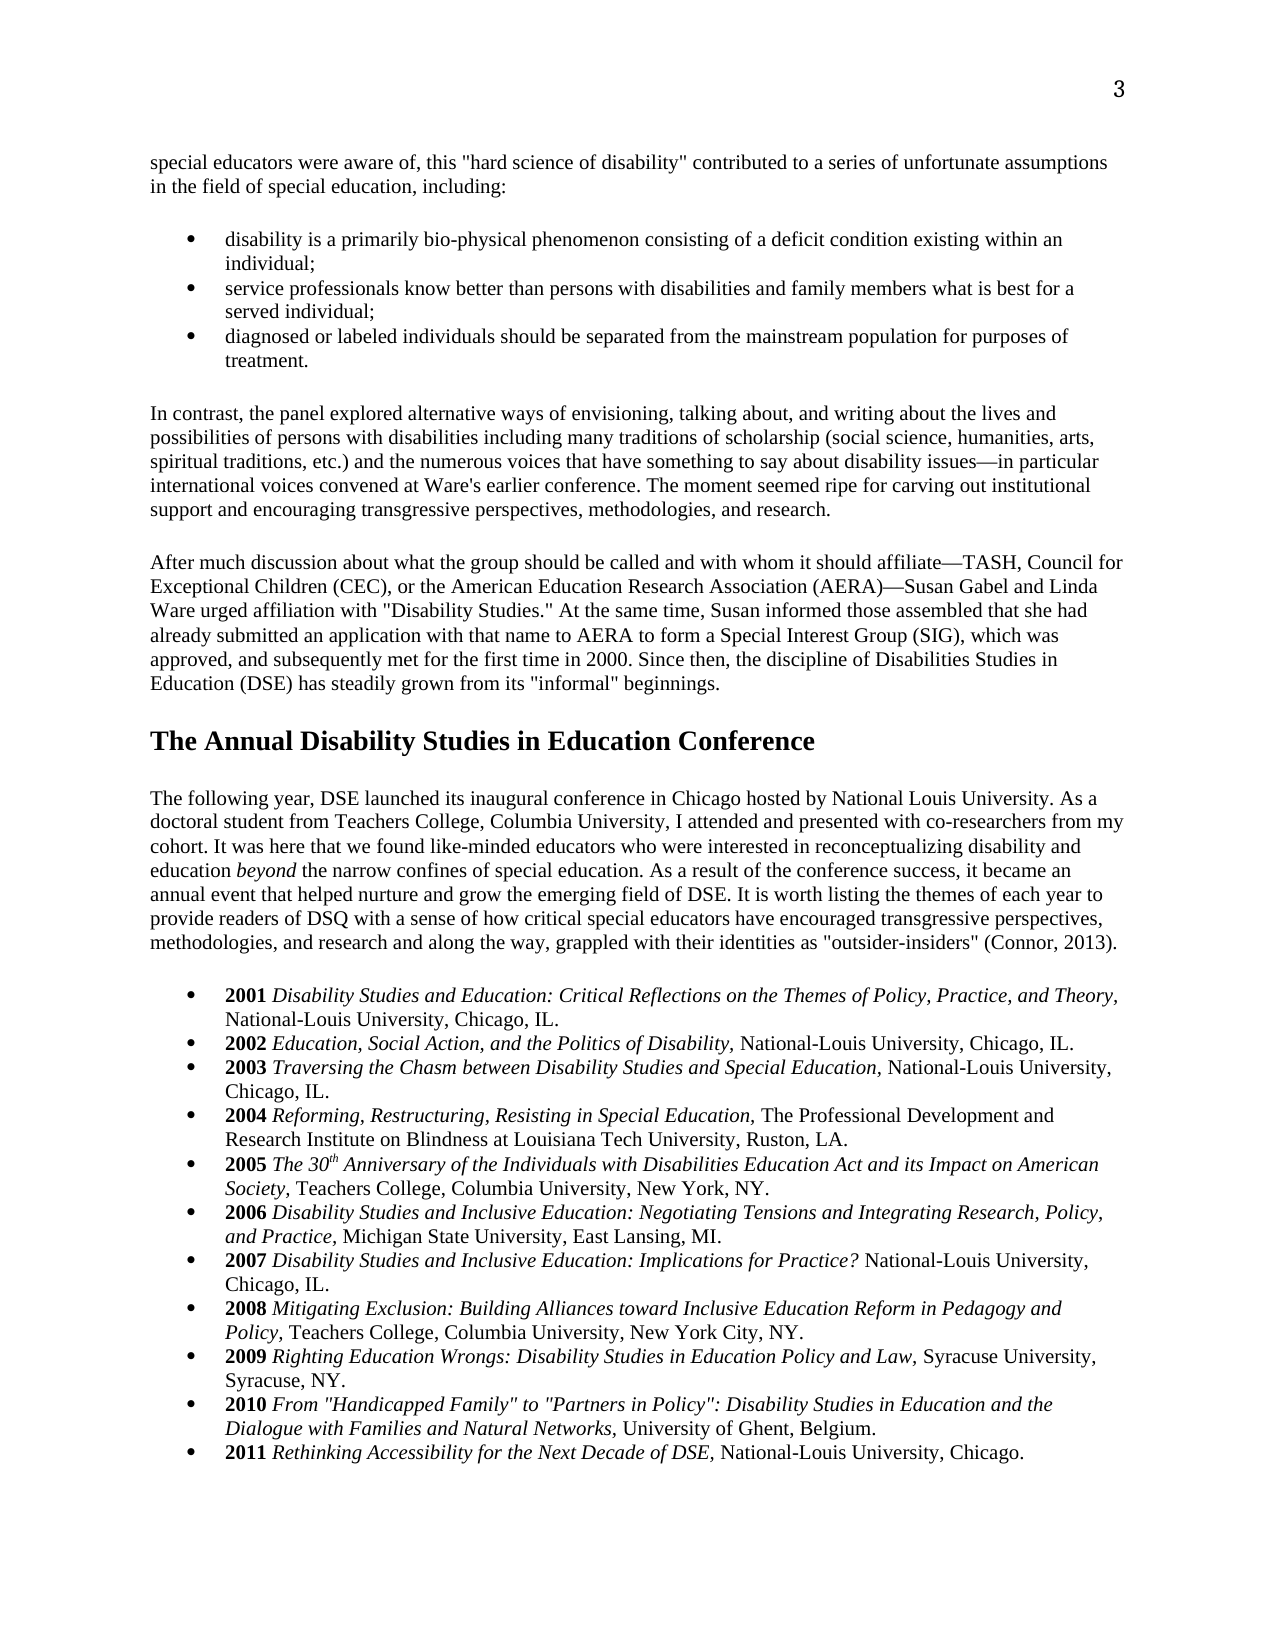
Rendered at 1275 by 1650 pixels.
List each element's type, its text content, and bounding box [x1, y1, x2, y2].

list 2010 From "Handicapped Family" to "Partners in Policy": Disability Studies in Education and the Dialogue with Families and Natural Networks, University of Ghent, Belgium. [187, 1392, 1125, 1440]
list diagnosed or labeled individuals should be separated from the mainstream population for purposes of treatment. [187, 323, 1125, 372]
list 2005 The 30th Anniversary of the Individuals with Disabilities Education Act and its Impact on American Society, Teachers College, Columbia University, New York, NY. [187, 1151, 1125, 1199]
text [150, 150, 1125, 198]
list 2007 Disability Studies and Inclusive Education: Implications for Practice? National-Louis University, Chicago, IL. [187, 1248, 1125, 1296]
list 2004 Reforming, Restructuring, Resisting in Special Education, The Professional Development and Research Institute on Blindness at Louisiana Tech University, Ruston, LA. [187, 1103, 1125, 1151]
list 2001 Disability Studies and Education: Critical Reflections on the Themes of Policy, Practice, and Theory, National-Louis University, Chicago, IL. [187, 983, 1125, 1031]
list service professionals know better than persons with disabilities and family members what is best for a served individual; [187, 275, 1125, 323]
list 2009 Righting Education Wrongs: Disability Studies in Education Policy and Law, Syracuse University, Syracuse, NY. [187, 1344, 1125, 1392]
list 2008 Mitigating Exclusion: Building Alliances toward Inclusive Education Reform in Pedagogy and Policy, Teachers College, Columbia University, New York City, NY. [187, 1296, 1125, 1344]
list disability is a primarily bio-physical phenomenon consisting of a deficit condition existing within an individual; [187, 227, 1125, 275]
text The following year, DSE launched its inaugural conference in Chicago hosted by National Louis University. As a doctoral student from Teachers College, Columbia University, I attended and presented with co-researchers from my cohort. It was here that we found like-minded educators who were interested in reconceptualizing disability and education beyond the narrow confines of special education. As a result of the conference success, it became an annual event that helped nurture and grow the emerging field of DSE. It is worth listing the themes of each year to provide readers of DSQ with a sense of how critical special educators have encouraged transgressive perspectives, methodologies, and research and along the way, grappled with their identities as "outsider-insiders" (Connor, 2013). [150, 785, 1125, 954]
text After much discussion about what the group should be called and with whom it should affiliate—TASH, Council for Exceptional Children (CEC), or the American Education Research Association (AERA)—Susan Gabel and Linda Ware urged affiliation with "Disability Studies." At the same time, Susan informed those assembled that she had already submitted an application with that name to AERA to form a Special Interest Group (SIG), which was approved, and subsequently met for the first time in 2000. Since then, the discipline of Disabilities Studies in Education (DSE) has steadily grown from its "informal" beginnings. [150, 550, 1125, 695]
text In contrast, the panel explored alternative ways of envisioning, talking about, and writing about the lives and possibilities of persons with disabilities including many traditions of scholarship (social science, humanities, arts, spiritual traditions, etc.) and the numerous voices that have something to say about disability issues—in particular international voices convened at Ware's earlier conference. The moment seemed ripe for carving out institutional support and encouraging transgressive perspectives, methodologies, and research. [150, 401, 1125, 521]
list 2011 Rethinking Accessibility for the Next Decade of DSE, National-Louis University, Chicago. [187, 1440, 1125, 1464]
list 2002 Education, Social Action, and the Politics of Disability, National-Louis University, Chicago, IL. [187, 1031, 1125, 1055]
list 2003 Traversing the Chasm between Disability Studies and Special Education, National-Louis University, Chicago, IL. [187, 1055, 1125, 1103]
list 2006 Disability Studies and Inclusive Education: Negotiating Tensions and Integrating Research, Policy, and Practice, Michigan State University, East Lansing, MI. [187, 1199, 1125, 1248]
text The Annual Disability Studies in Education Conference [150, 724, 1125, 756]
